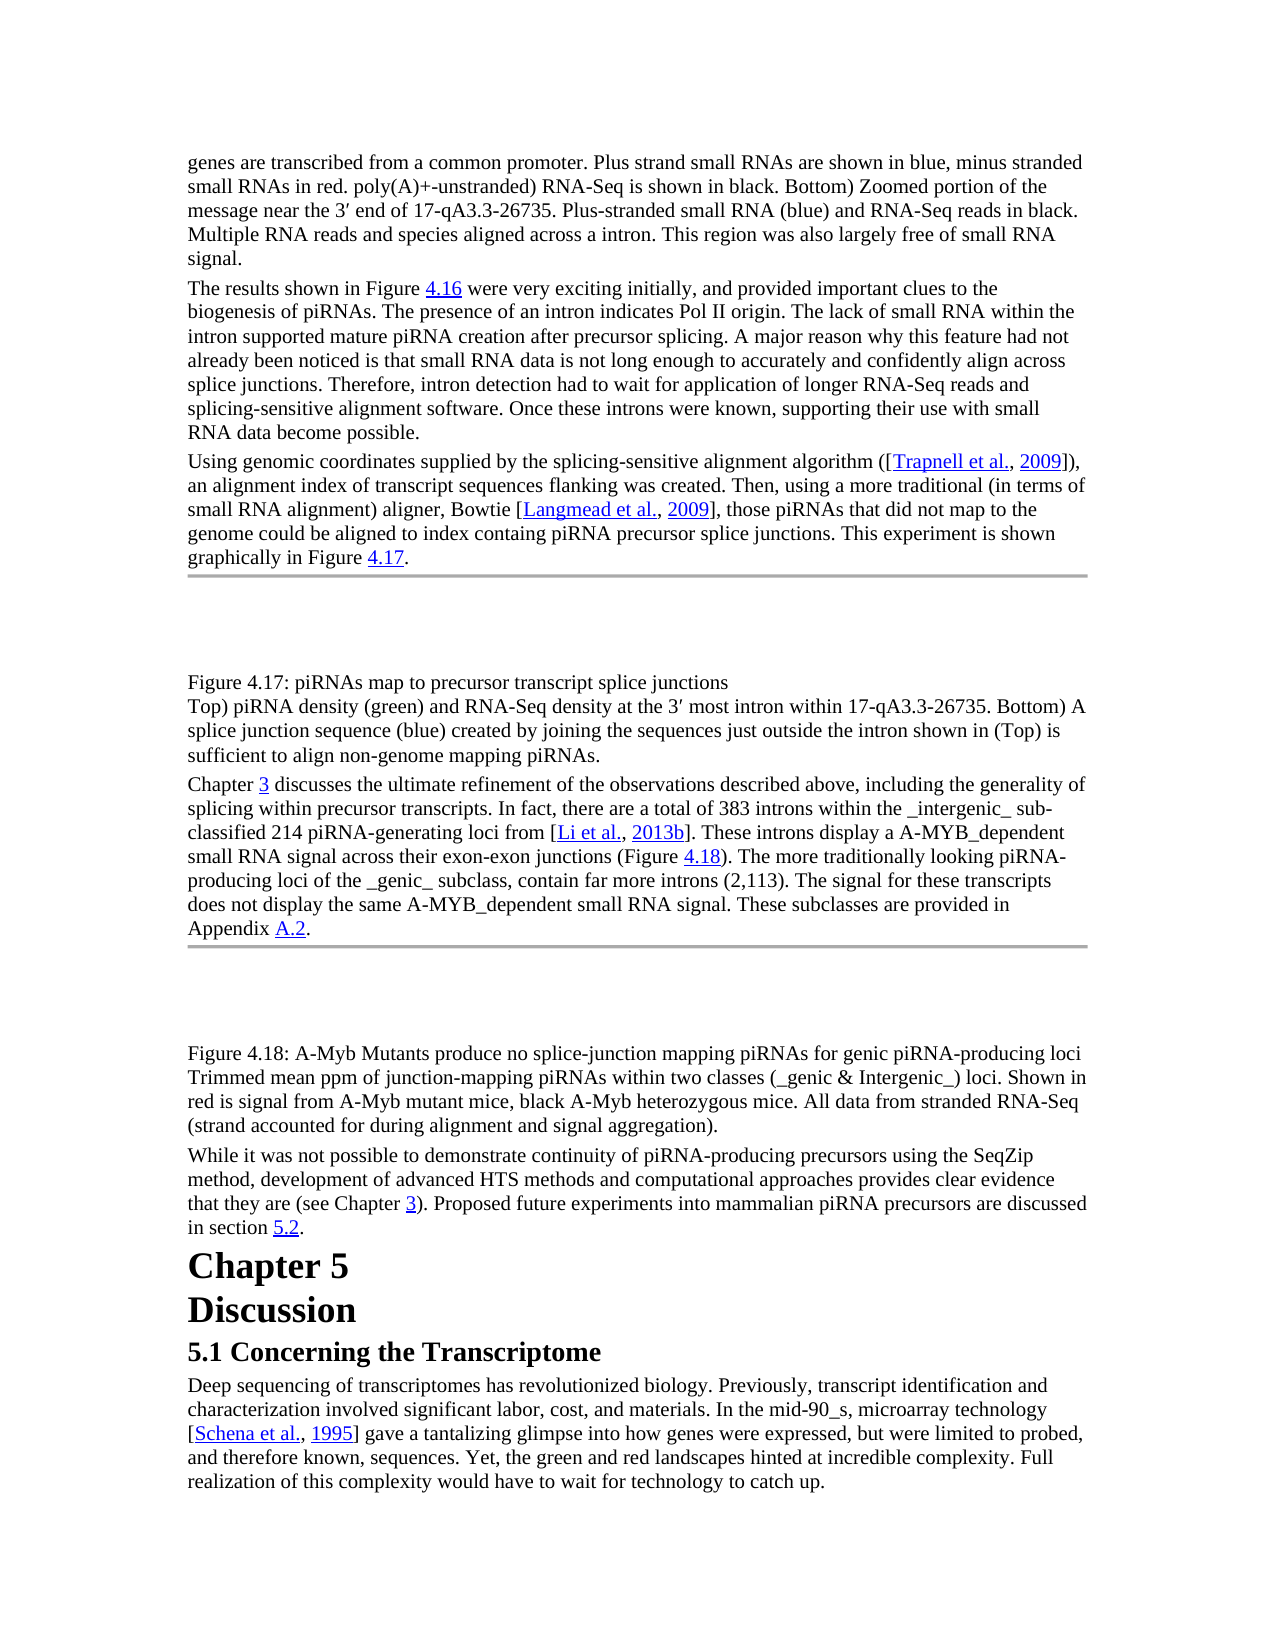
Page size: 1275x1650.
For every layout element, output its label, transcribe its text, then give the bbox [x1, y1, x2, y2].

text Using genomic coordinates supplied by the splicing-sensitive alignment algorithm ([Trapnell et al., 2009]), an alignment index of transcript sequences flanking was created. Then, using a more traditional (in terms of small RNA alignment) aligner, Bowtie [Langmead et al., 2009], those piRNAs that did not map to the genome could be aligned to index containg piRNA precursor splice junctions. This experiment is shown graphically in Figure 4.17. [187, 449, 1087, 569]
subtitle Chapter 5 Discussion [187, 1244, 1087, 1330]
text While it was not possible to demonstrate continuity of piRNA-producing precursors using the SeqZip method, development of advanced HTS methods and computational approaches provides clear evidence that they are (see Chapter 3). Proposed future experiments into mammalian piRNA precursors are discussed in section 5.2. [187, 1142, 1087, 1239]
text Chapter 3 discusses the ultimate refinement of the observations described above, including the generality of splicing within precursor transcripts. In fact, there are a total of 383 introns within the _intergenic_ sub-classified 214 piRNA-generating loci from [Li et al., 2013b]. These introns display a A-MYB_dependent small RNA signal across their exon-exon junctions (Figure 4.18). The more traditionally looking piRNA-producing loci of the _genic_ subclass, contain far more introns (2,113). The signal for these transcripts does not display the same A-MYB_dependent small RNA signal. These subclasses are provided in Appendix A.2. [187, 772, 1087, 940]
subtitle 5.1 Concerning the Transcriptome [187, 1335, 1087, 1368]
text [187, 150, 1087, 270]
text Deep sequencing of transcriptomes has revolutionized biology. Previously, transcript identification and characterization involved significant labor, cost, and materials. In the mid-90_s, microarray technology [Schena et al., 1995] gave a tantalizing glimpse into how genes were expressed, but were limited to probed, and therefore known, sequences. Yet, the green and red landscapes hinted at incredible complexity. Full realization of this complexity would have to wait for technology to catch up. [187, 1373, 1087, 1493]
text Figure 4.17: piRNAs map to precursor transcript splice junctions Top) piRNA density (green) and RNA-Seq density at the 3′ most intron within 17-qA3.3-26735. Bottom) A splice junction sequence (blue) created by joining the sequences just outside the intron shown in (Top) is sufficient to align non-genome mapping piRNAs. [187, 670, 1087, 767]
text Figure 4.18: A-Myb Mutants produce no splice-junction mapping piRNAs for genic piRNA-producing loci Trimmed mean ppm of junction-mapping piRNAs within two classes (_genic & Intergenic_) loci. Shown in red is signal from A-Myb mutant mice, black A-Myb heterozygous mice. All data from stranded RNA-Seq (strand accounted for during alignment and signal aggregation). [187, 1041, 1087, 1137]
text The results shown in Figure 4.16 were very exciting initially, and provided important clues to the biogenesis of piRNAs. The presence of an intron indicates Pol II origin. The lack of small RNA within the intron supported mature piRNA creation after precursor splicing. A major reason why this feature had not already been noticed is that small RNA data is not long enough to accurately and confidently align across splice junctions. Therefore, intron detection had to wait for application of longer RNA-Seq reads and splicing-sensitive alignment software. Once these introns were known, supporting their use with small RNA data become possible. [187, 275, 1087, 444]
